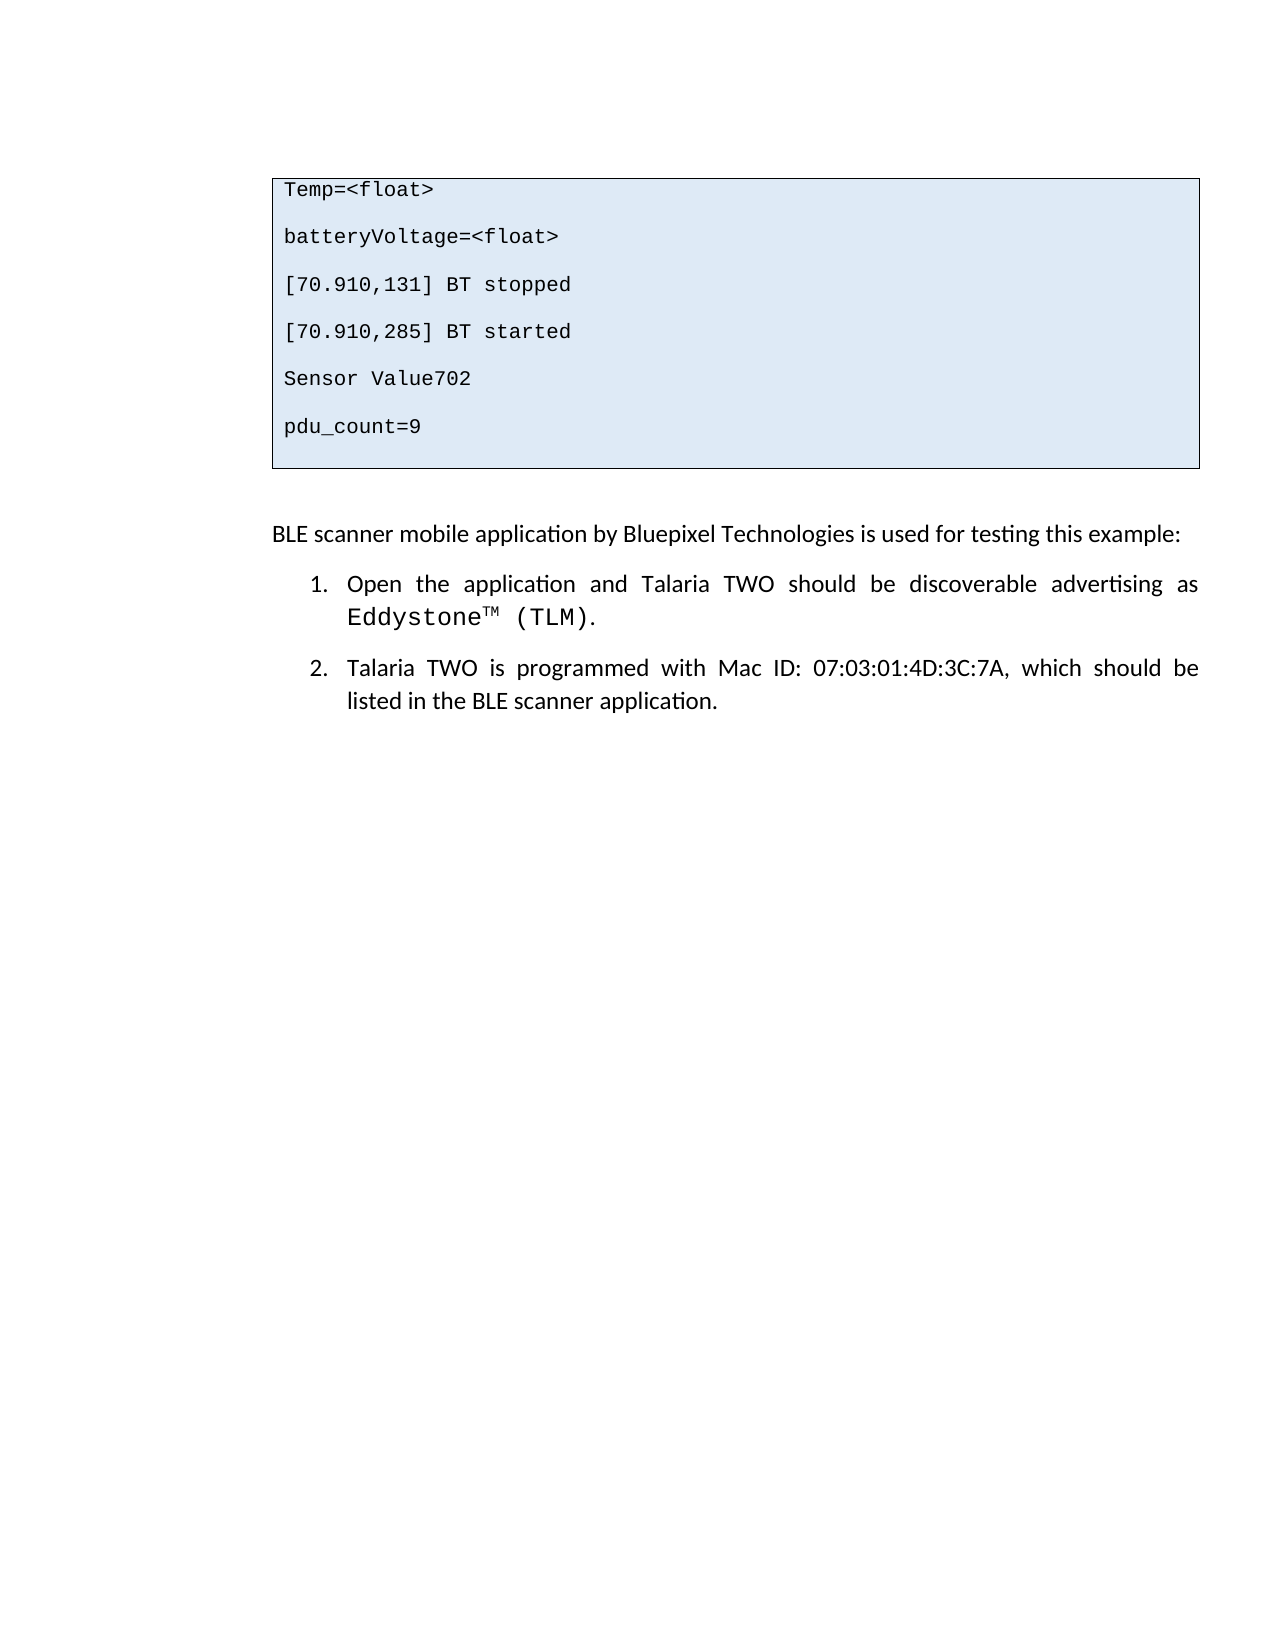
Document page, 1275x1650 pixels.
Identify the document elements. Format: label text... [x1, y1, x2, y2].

list Talaria TWO is programmed with Mac ID: 07:03:01:4D:3C:7A, which should be listed in the BLE scanner application. [309, 652, 1200, 715]
list Open the application and Talaria TWO should be discoverable advertising as EddystoneTM (TLM). [309, 568, 1200, 633]
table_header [273, 179, 1199, 468]
text BLE scanner mobile application by Bluepixel Technologies is used for testing this example: [272, 518, 1200, 549]
